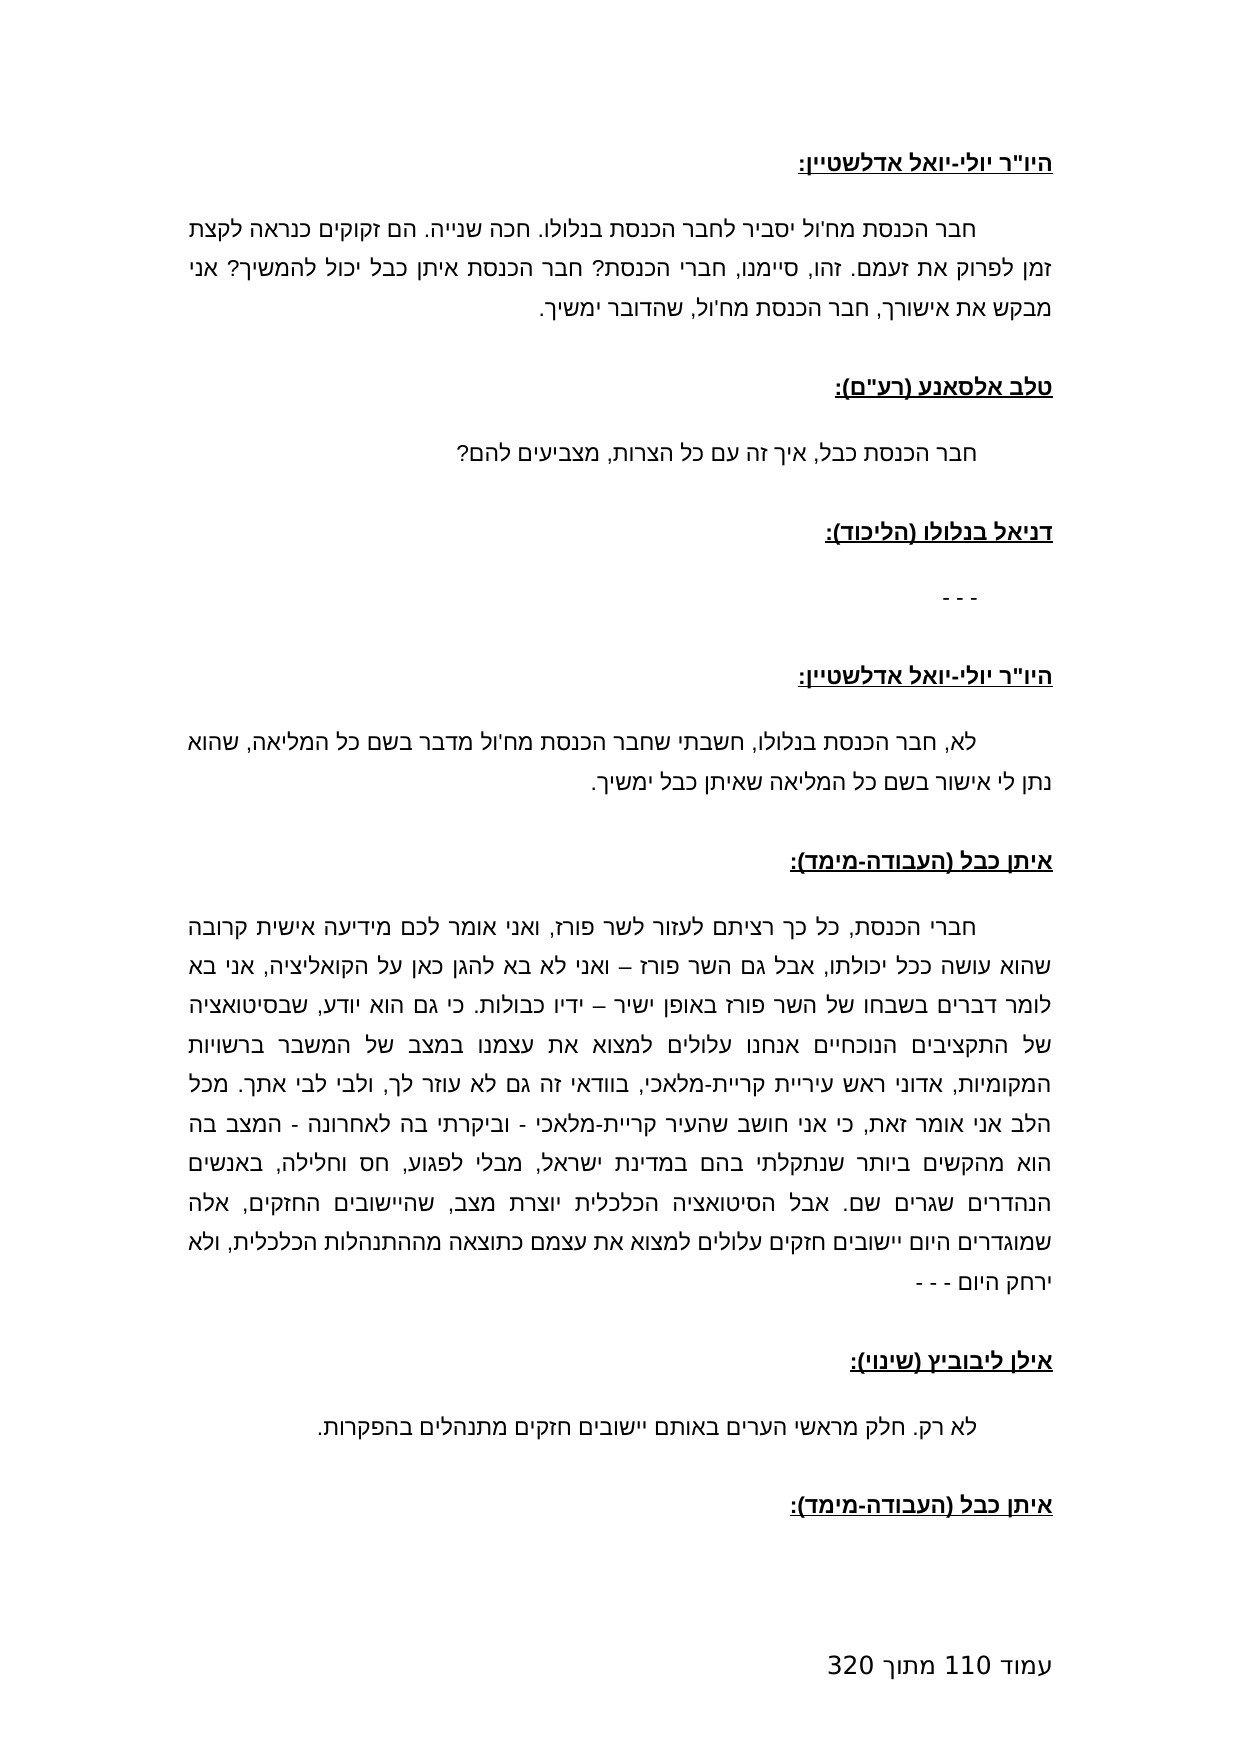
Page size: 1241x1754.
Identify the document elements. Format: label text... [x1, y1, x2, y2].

text טלב אלסאנע (רע"ם): [187, 374, 1053, 400]
text לא רק. חלק מראשי הערים באותם יישובים חזקים מתנהלים בהפקרות. [187, 1413, 1053, 1440]
text חבר הכנסת מח'ול יסביר לחבר הכנסת בנלולו. חכה שנייה. הם זקוקים כנראה לקצת זמן לפרוק את זעמם. זהו, סיימנו, חברי הכנסת? חבר הכנסת איתן כבל יכול להמשיך? אני מבקש את אישורך, חבר הכנסת מח'ול, שהדובר ימשיך. [187, 216, 1053, 321]
text - - - [187, 584, 1053, 611]
text חבר הכנסת כבל, איך זה עם כל הצרות, מצביעים להם? [187, 439, 1053, 466]
text חברי הכנסת, כל כך רציתם לעזור לשר פורז, ואני אומר לכם מידיעה אישית קרובה שהוא עושה ככל יכולתו, אבל גם השר פורז – ואני לא בא להגן כאן על הקואליציה, אני בא לומר דברים בשבחו של השר פורז באופן ישיר – ידיו כבולות. כי גם הוא יודע, שבסיטואציה של התקציבים הנוכחיים אנחנו עלולים למצוא את עצמנו במצב של המשבר ברשויות המקומיות, אדוני ראש עיריית קריית-מלאכי, בוודאי זה גם לא עוזר לך, ולבי לבי אתך. מכל הלב אני אומר זאת, כי אני חושב שהעיר קריית-מלאכי - וביקרתי בה לאחרונה - המצב בה הוא מהקשים ביותר שנתקלתי בהם במדינת ישראל, מבלי לפגוע, חס וחלילה, באנשים הנהדרים שגרים שם. אבל הסיטואציה הכלכלית יוצרת מצב, שהיישובים החזקים, אלה שמוגדרים היום יישובים חזקים עלולים למצוא את עצמם כתוצאה מההתנהלות הכלכלית, ולא ירחק היום - - - [187, 913, 1053, 1295]
text לא, חבר הכנסת בנלולו, חשבתי שחבר הכנסת מח'ול מדבר בשם כל המליאה, שהוא נתן לי אישור בשם כל המליאה שאיתן כבל ימשיך. [187, 729, 1053, 795]
text דניאל בנלולו (הליכוד): [187, 518, 1053, 545]
text היו"ר יולי-יואל אדלשטיין: [187, 663, 1053, 690]
text היו"ר יולי-יואל אדלשטיין: [187, 150, 1053, 176]
text איתן כבל (העבודה-מימד): [187, 1492, 1053, 1519]
text אילן ליבוביץ (שינוי): [187, 1348, 1053, 1374]
text איתן כבל (העבודה-מימד): [187, 848, 1053, 874]
